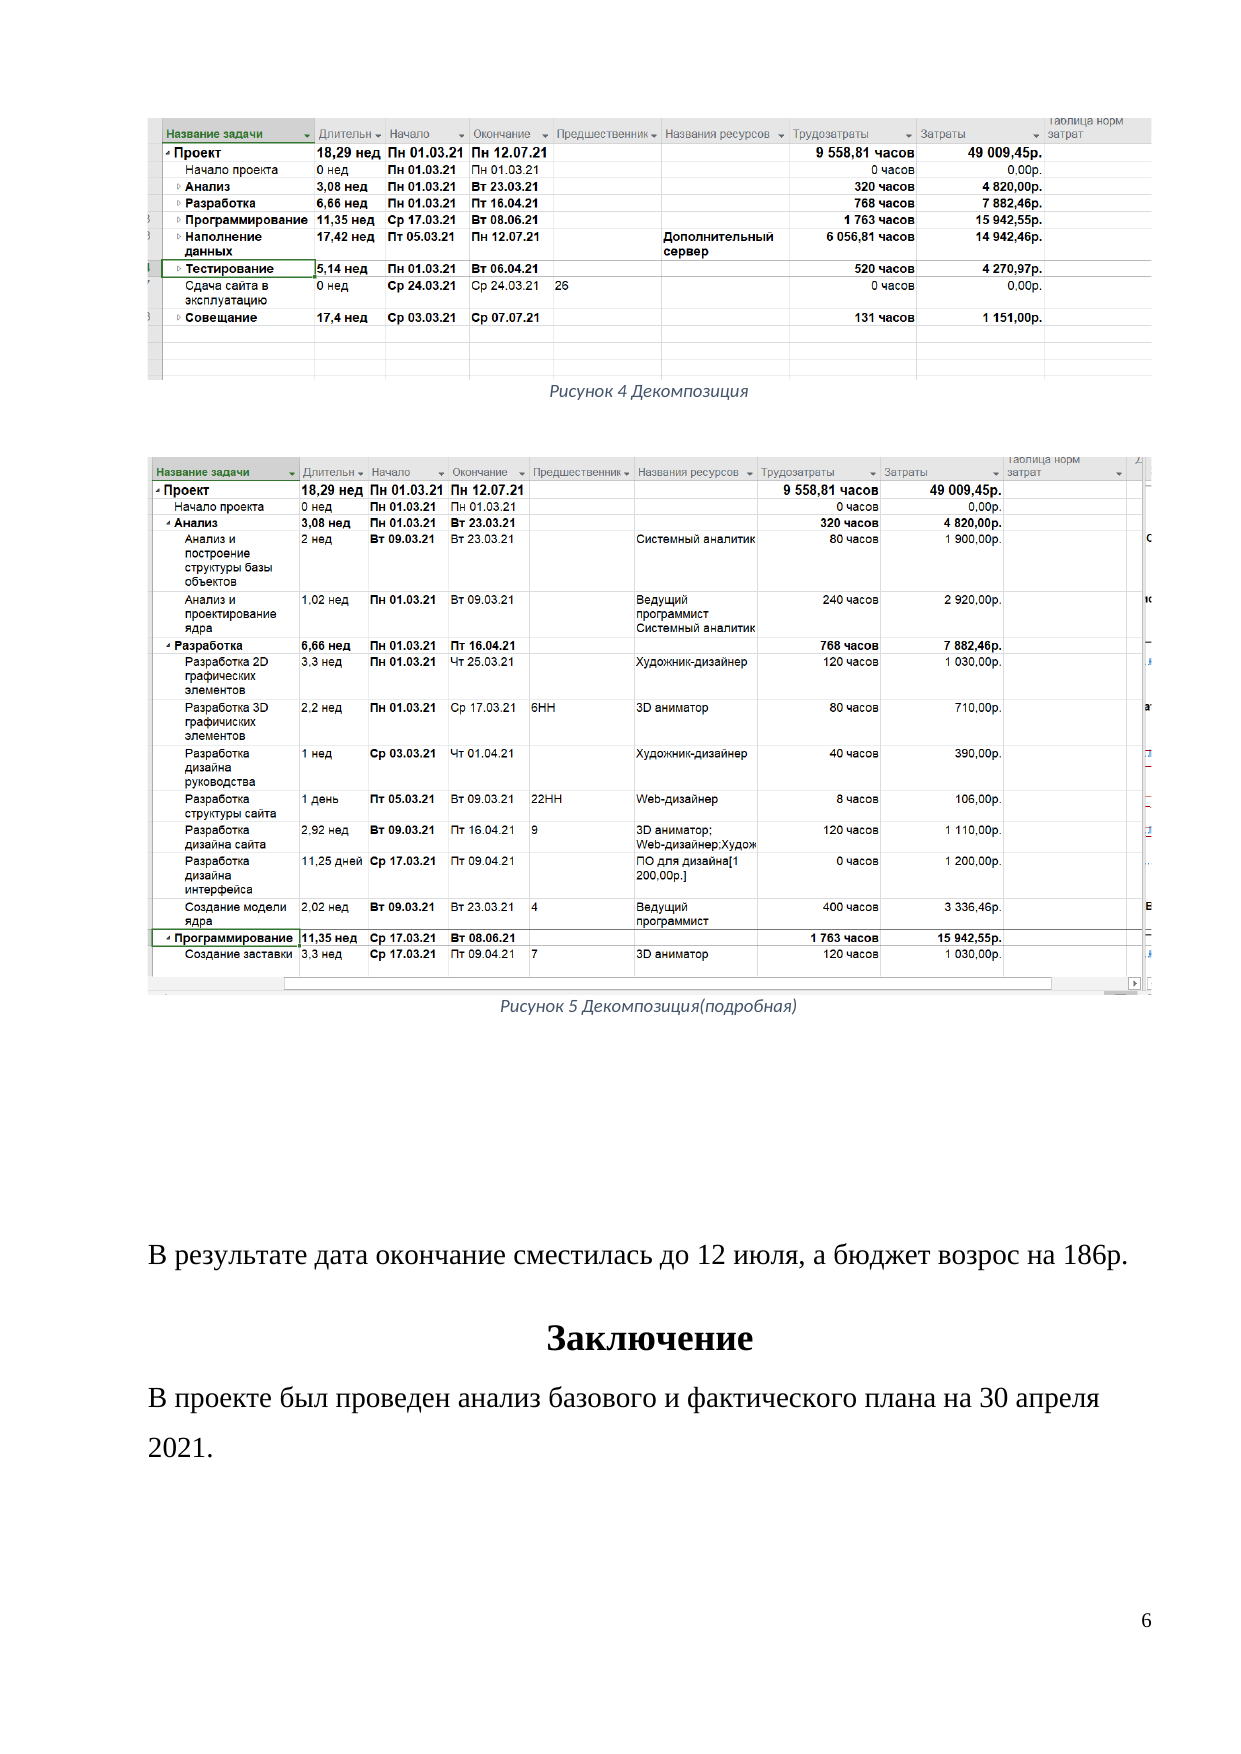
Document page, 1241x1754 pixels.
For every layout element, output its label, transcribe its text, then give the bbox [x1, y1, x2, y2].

picture [147, 118, 1152, 380]
text В проекте был проведен анализ базового и фактического плана на 30 апреля 2021. [148, 1380, 1152, 1464]
text Рисунок 4 Декомпозиция [148, 380, 1152, 403]
picture [147, 457, 1152, 995]
subtitle Заключение [148, 1315, 1152, 1358]
text Рисунок 5 Декомпозиция(подробная) [148, 995, 1152, 1017]
subtitle В результате дата окончание сместилась до 12 июля, а бюджет возрос на 186р. [148, 1237, 1152, 1270]
